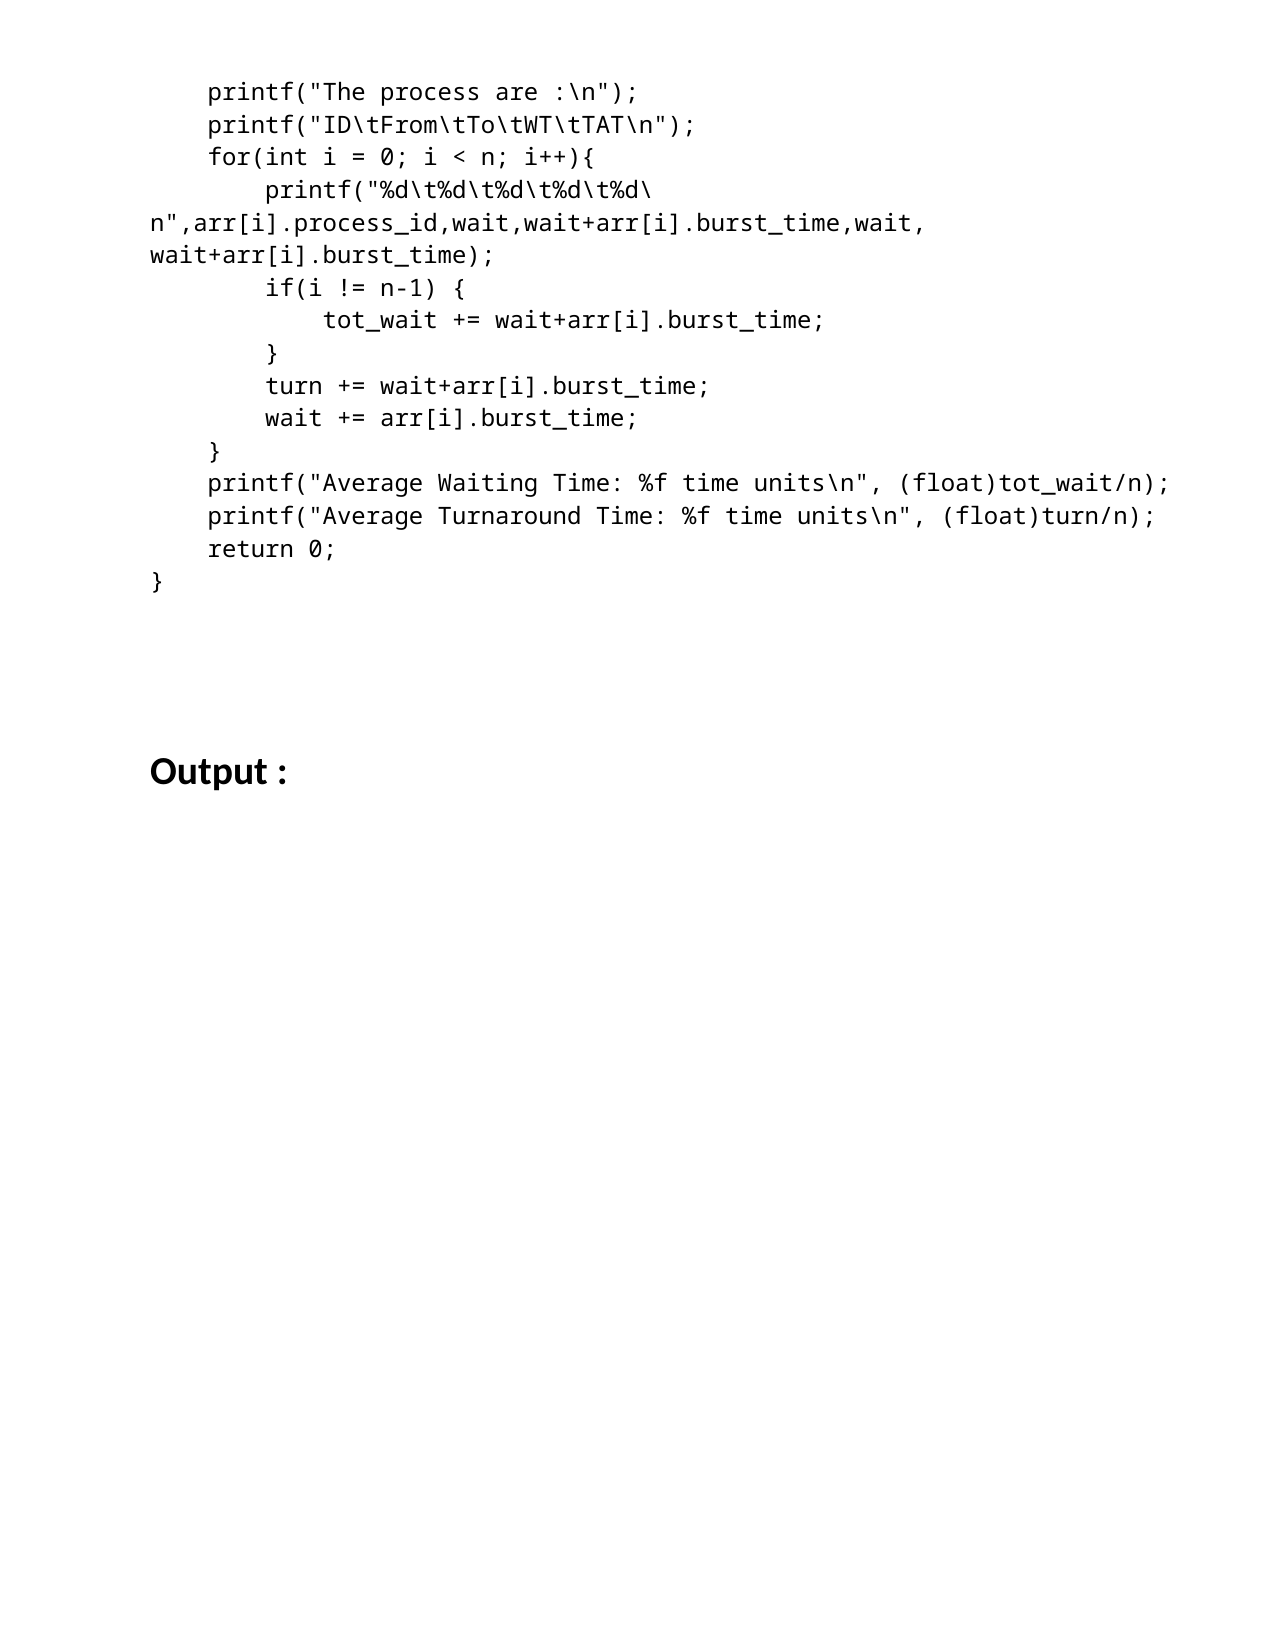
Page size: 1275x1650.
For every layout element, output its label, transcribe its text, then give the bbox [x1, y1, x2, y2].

text } [150, 336, 1200, 368]
text Output : [150, 746, 1200, 794]
text printf("The process are :\n"); [150, 75, 1200, 108]
text return 0; [150, 531, 1200, 564]
text } [150, 434, 1200, 466]
text printf("Average Waiting Time: %f time units\n", (float)tot_wait/n); [150, 466, 1200, 499]
text wait += arr[i].burst_time; [150, 401, 1200, 434]
text turn += wait+arr[i].burst_time; [150, 368, 1200, 401]
text printf("ID\tFrom\tTo\tWT\tTAT\n"); [150, 108, 1200, 140]
text for(int i = 0; i < n; i++){ [150, 140, 1200, 173]
text if(i != n-1) { [150, 271, 1200, 303]
text printf("Average Turnaround Time: %f time units\n", (float)turn/n); [150, 499, 1200, 531]
text tot_wait += wait+arr[i].burst_time; [150, 303, 1200, 336]
text printf("%d\t%d\t%d\t%d\t%d\n",arr[i].process_id,wait,wait+arr[i].burst_time,wait, wait+arr[i].burst_time); [150, 173, 1200, 271]
text } [150, 564, 1200, 597]
